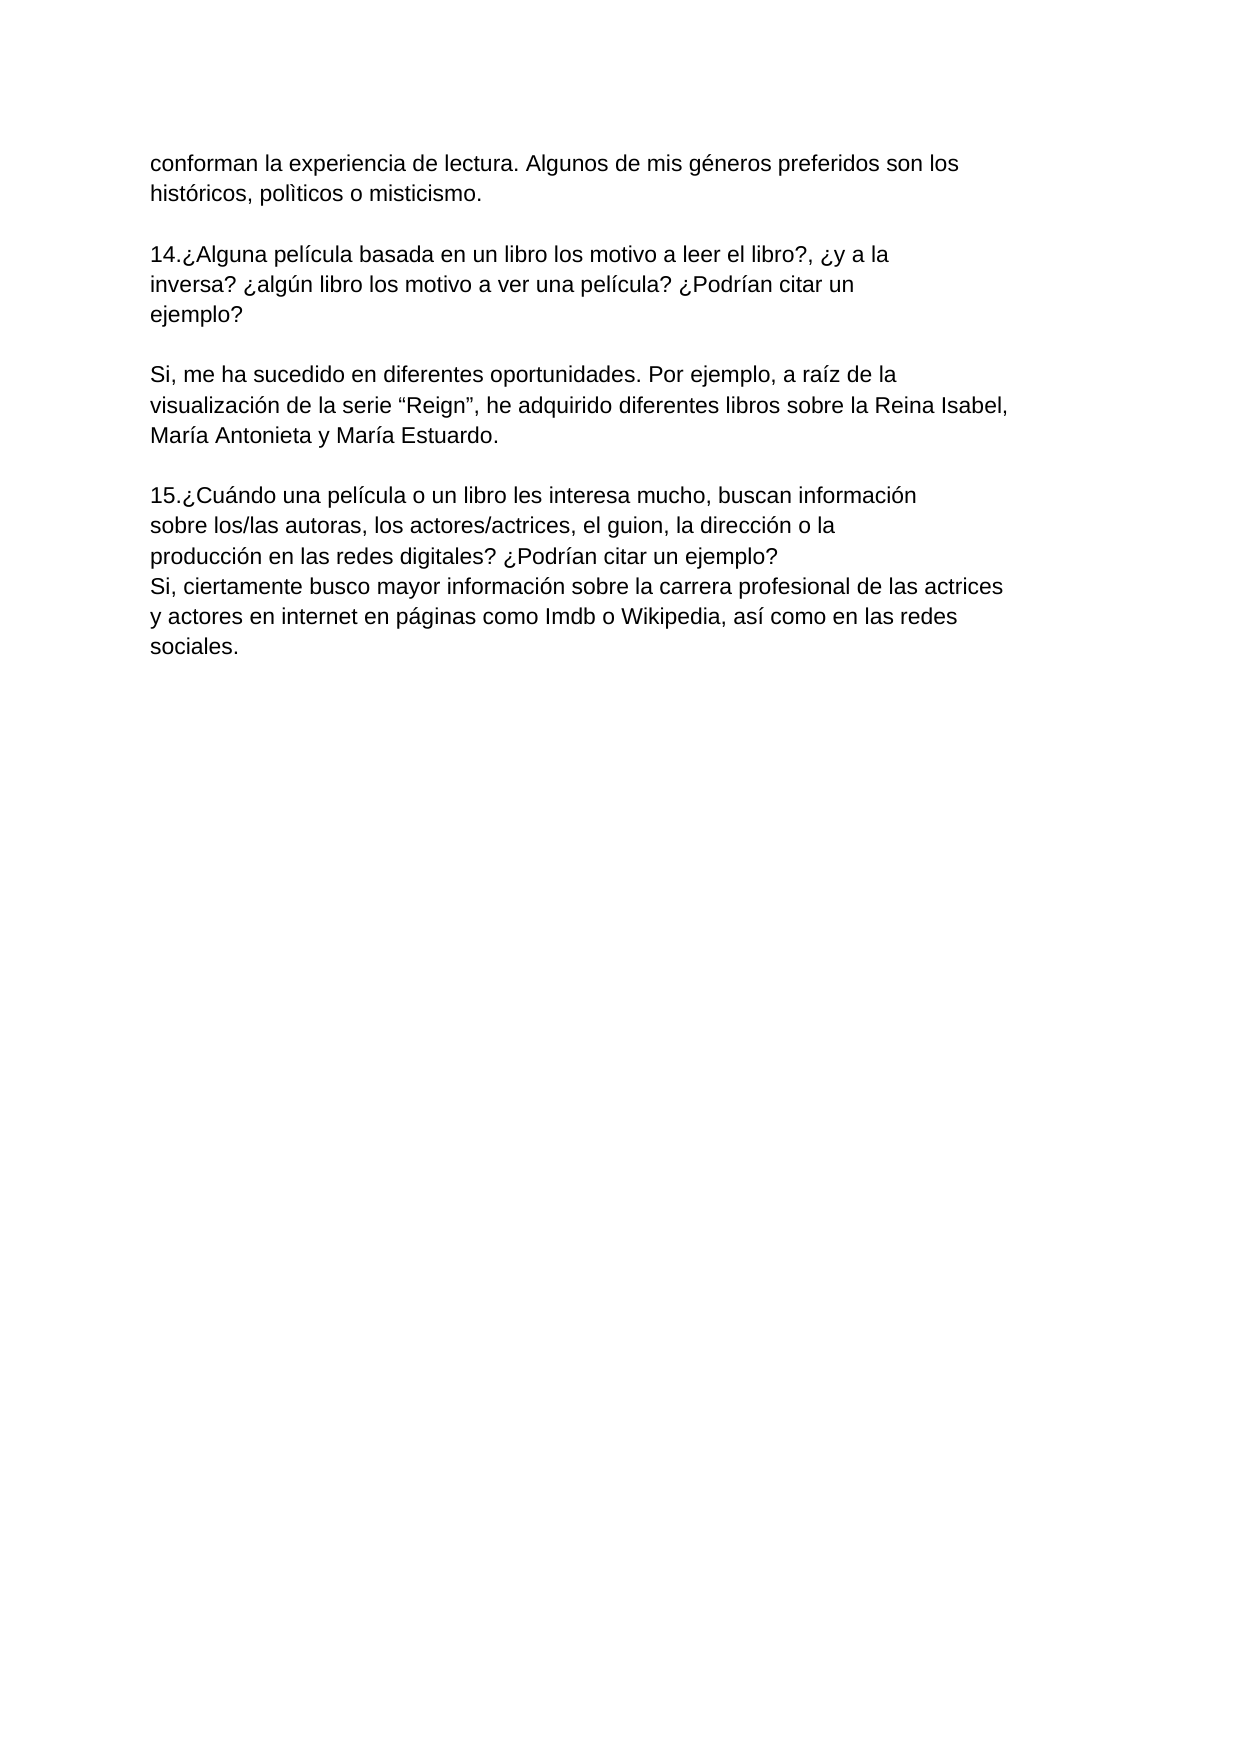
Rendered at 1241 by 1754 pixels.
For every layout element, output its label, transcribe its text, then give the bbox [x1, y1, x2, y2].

text María Antonieta y María Estuardo. [150, 422, 1090, 448]
text producción en las redes digitales? ¿Podrían citar un ejemplo? [150, 543, 1090, 569]
text ejemplo? [150, 301, 1090, 327]
text históricos, polìticos o misticismo. [150, 180, 1090, 207]
text Si, ciertamente busco mayor información sobre la carrera profesional de las actrices [150, 573, 1090, 599]
text y actores en internet en páginas como Imdb o Wikipedia, así como en las redes [150, 603, 1090, 629]
text Si, me ha sucedido en diferentes oportunidades. Por ejemplo, a raíz de la [150, 361, 1090, 388]
text conforman la experiencia de lectura. Algunos de mis géneros preferidos son los [150, 150, 1090, 176]
text visualización de la serie “Reign”, he adquirido diferentes libros sobre la Reina Isabel, [150, 392, 1090, 418]
text inversa? ¿algún libro los motivo a ver una película? ¿Podrían citar un [150, 271, 1090, 297]
text 14.¿Alguna película basada en un libro los motivo a leer el libro?, ¿y a la [150, 241, 1090, 267]
text 15.¿Cuándo una película o un libro les interesa mucho, buscan información [150, 482, 1090, 509]
text sociales. [150, 633, 1090, 660]
text sobre los/las autoras, los actores/actrices, el guion, la dirección o la [150, 512, 1090, 539]
